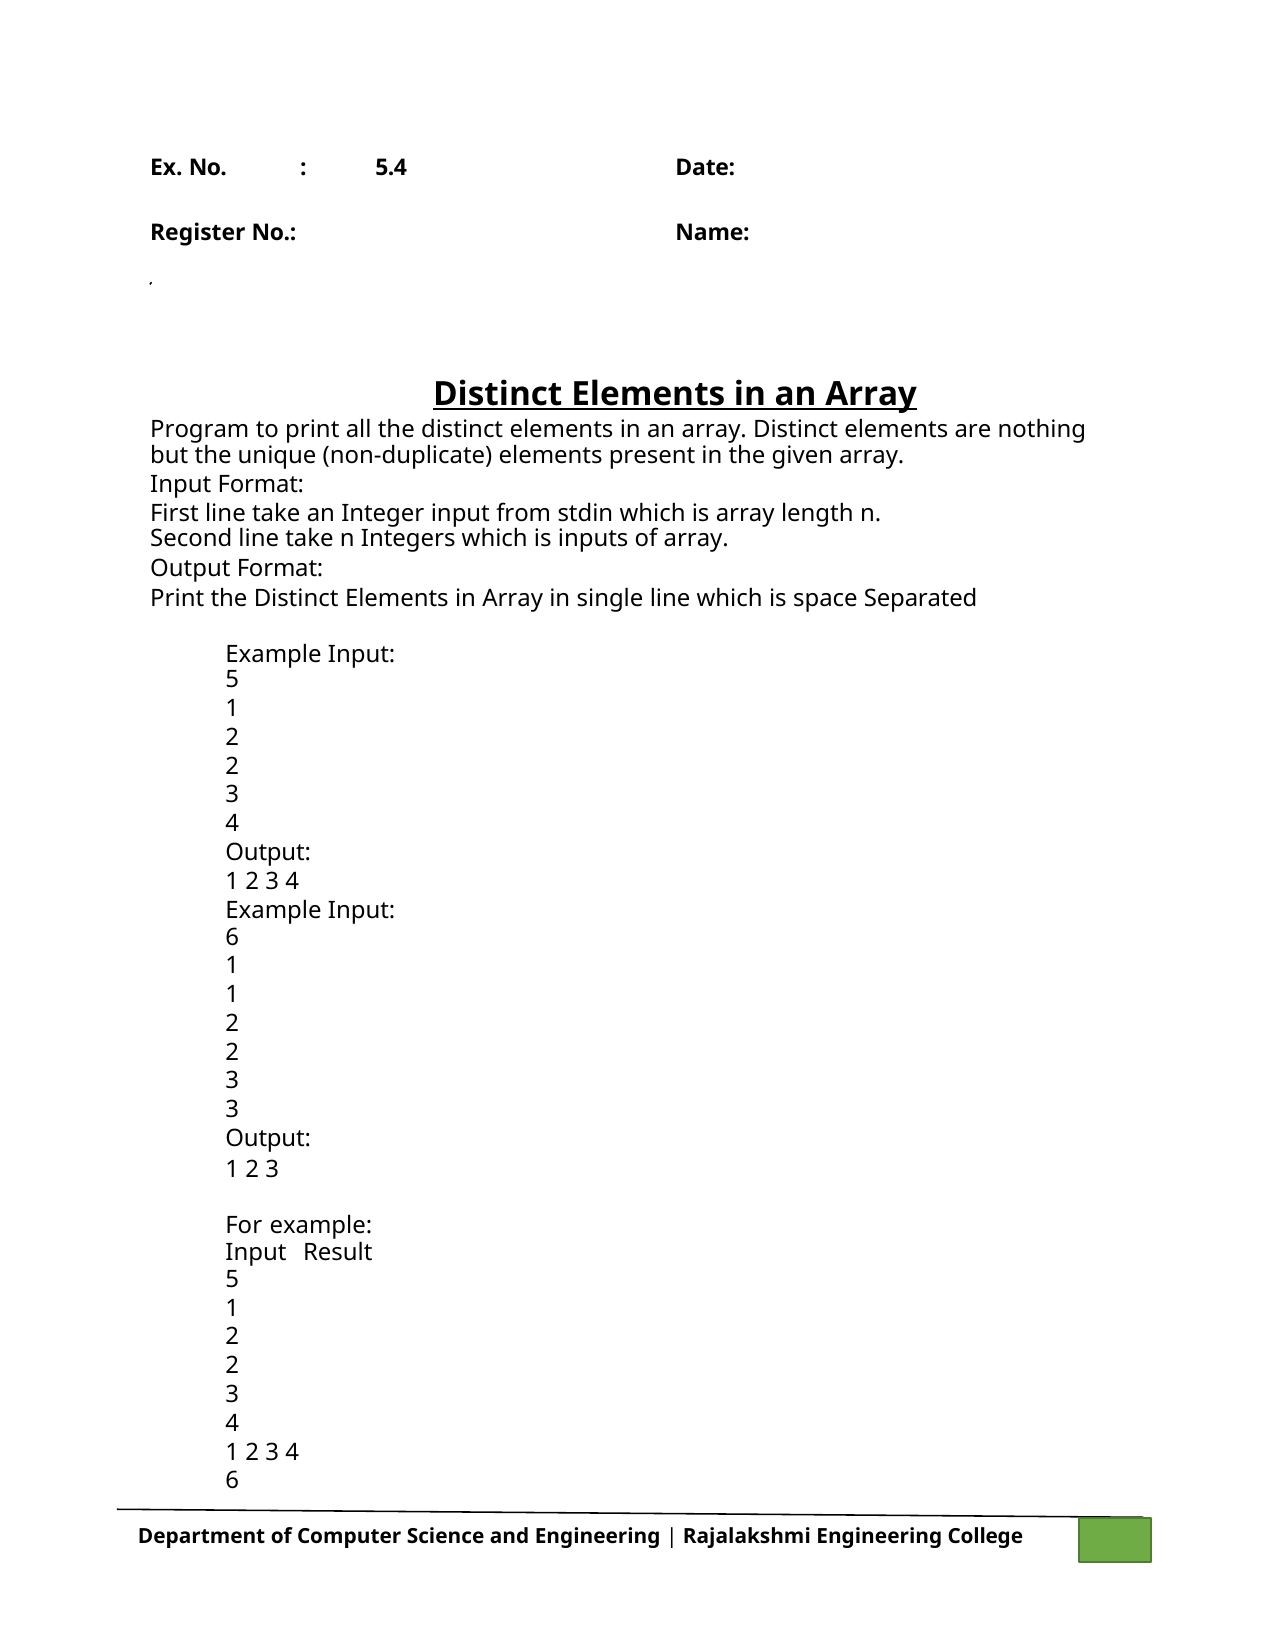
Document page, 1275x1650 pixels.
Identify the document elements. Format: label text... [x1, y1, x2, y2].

text 1 [225, 695, 1258, 722]
subtitle Distinct Elements in an Array [137, 375, 1212, 413]
text 3 [225, 1379, 1258, 1408]
text 2 [225, 751, 1258, 780]
text Output: [225, 1123, 1258, 1152]
text 3 [225, 1095, 1258, 1123]
text 6 [225, 1466, 1258, 1494]
text 4 [225, 809, 1258, 837]
text Print the Distinct Elements in Array in single line which is space Separated [150, 581, 1258, 613]
text 2 [225, 1322, 1258, 1351]
text 1 [225, 1295, 1258, 1322]
text 1 2 3 4 [225, 1437, 1258, 1466]
text 2 [225, 722, 1258, 751]
text Example Input: 5 [225, 641, 407, 695]
text Output Format: [150, 554, 1258, 581]
text For example: Input Result 5 [225, 1211, 372, 1295]
text Output: [225, 837, 1258, 866]
text 1 [225, 979, 1258, 1008]
text 3 [225, 1066, 1258, 1095]
text 3 [225, 780, 1258, 809]
text Register No.: Name: [150, 215, 1258, 247]
text 2 [225, 1037, 1258, 1066]
text 1 2 3 [225, 1152, 1258, 1184]
text 2 [225, 1351, 1258, 1379]
text 2 [225, 1008, 1258, 1037]
text 1 [225, 952, 1258, 979]
text Program to print all the distinct elements in an array. Distinct elements are nothing but the unique (non-duplicate) elements present in the given array. [150, 415, 1127, 471]
text Example Input: 6 [225, 896, 407, 952]
text 1 2 3 4 [225, 866, 1258, 895]
text Input Format: [150, 471, 1258, 498]
text First line take an Integer input from stdin which is array length n. Second line take n Integers which is inputs of array. [150, 500, 961, 554]
text 4 [225, 1408, 1258, 1437]
text Ex. No. : 5.4 Date: [150, 151, 1258, 182]
